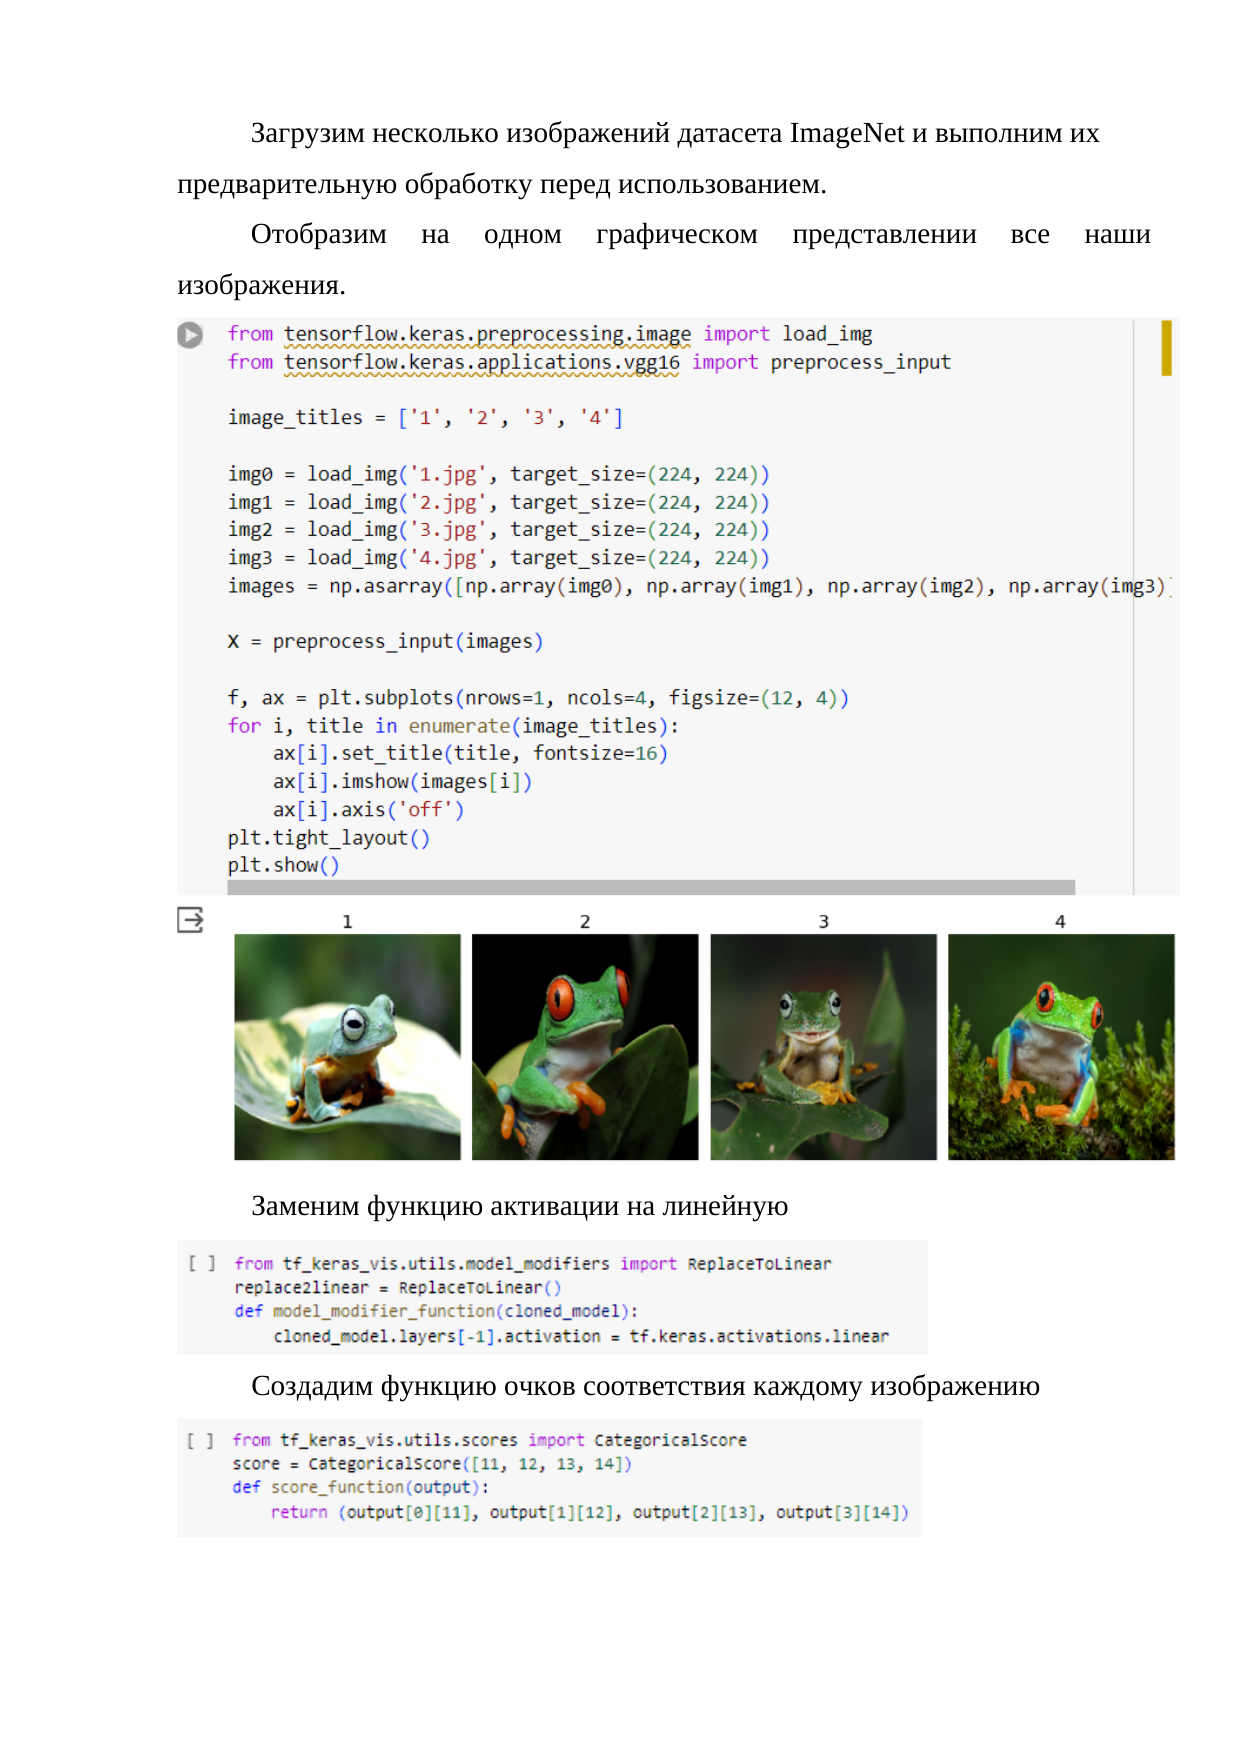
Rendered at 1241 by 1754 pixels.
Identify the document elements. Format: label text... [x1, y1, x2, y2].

text Загрузим несколько изображений датасета ImageNet и выполним их предварительную обработку перед использованием. [177, 115, 1167, 199]
picture [177, 1418, 923, 1537]
picture [177, 1240, 928, 1355]
picture [177, 317, 1180, 1172]
text Отобразим на одном графическом представлении все наши изображения. [177, 217, 1151, 301]
text Заменим функцию активации на линейную [251, 1188, 1167, 1222]
